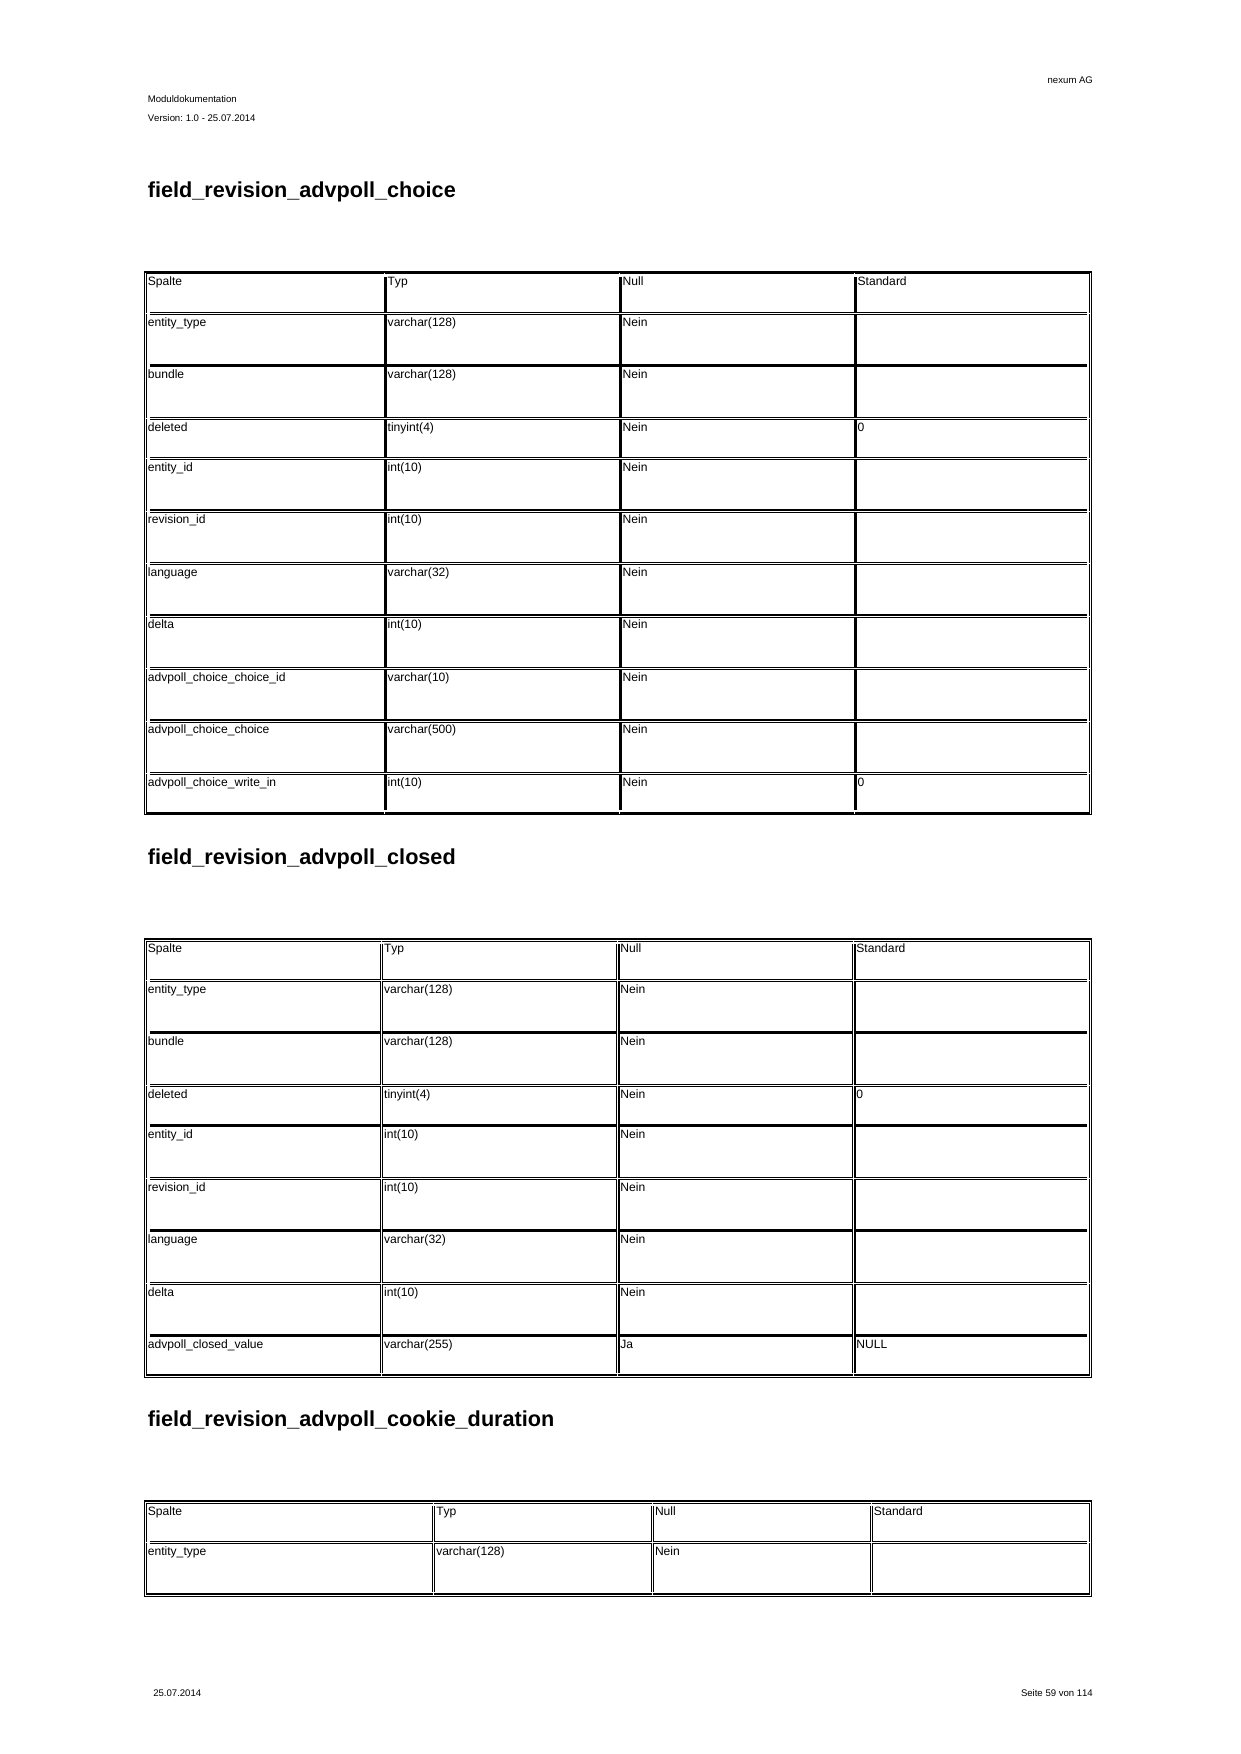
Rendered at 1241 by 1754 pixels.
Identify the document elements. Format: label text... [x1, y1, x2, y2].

text field_revision_advpoll_closed [148, 844, 1092, 887]
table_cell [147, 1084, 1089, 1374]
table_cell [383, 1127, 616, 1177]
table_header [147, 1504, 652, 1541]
text field_revision_advpoll_cookie_duration [148, 1407, 1092, 1450]
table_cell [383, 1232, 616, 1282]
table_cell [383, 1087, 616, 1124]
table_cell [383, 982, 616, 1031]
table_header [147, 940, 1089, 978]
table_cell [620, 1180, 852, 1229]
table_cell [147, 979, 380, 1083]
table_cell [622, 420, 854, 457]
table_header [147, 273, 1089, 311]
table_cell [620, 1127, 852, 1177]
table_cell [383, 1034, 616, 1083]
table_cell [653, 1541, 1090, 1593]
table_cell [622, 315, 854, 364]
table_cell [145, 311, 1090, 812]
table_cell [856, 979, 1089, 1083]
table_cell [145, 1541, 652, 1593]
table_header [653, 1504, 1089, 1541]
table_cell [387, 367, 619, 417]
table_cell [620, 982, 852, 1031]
text field_revision_advpoll_choice [148, 177, 1092, 220]
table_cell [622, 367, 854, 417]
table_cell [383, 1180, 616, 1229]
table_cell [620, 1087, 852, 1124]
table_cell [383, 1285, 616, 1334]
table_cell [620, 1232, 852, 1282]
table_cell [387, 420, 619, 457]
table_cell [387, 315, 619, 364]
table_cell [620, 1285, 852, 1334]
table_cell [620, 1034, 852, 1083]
